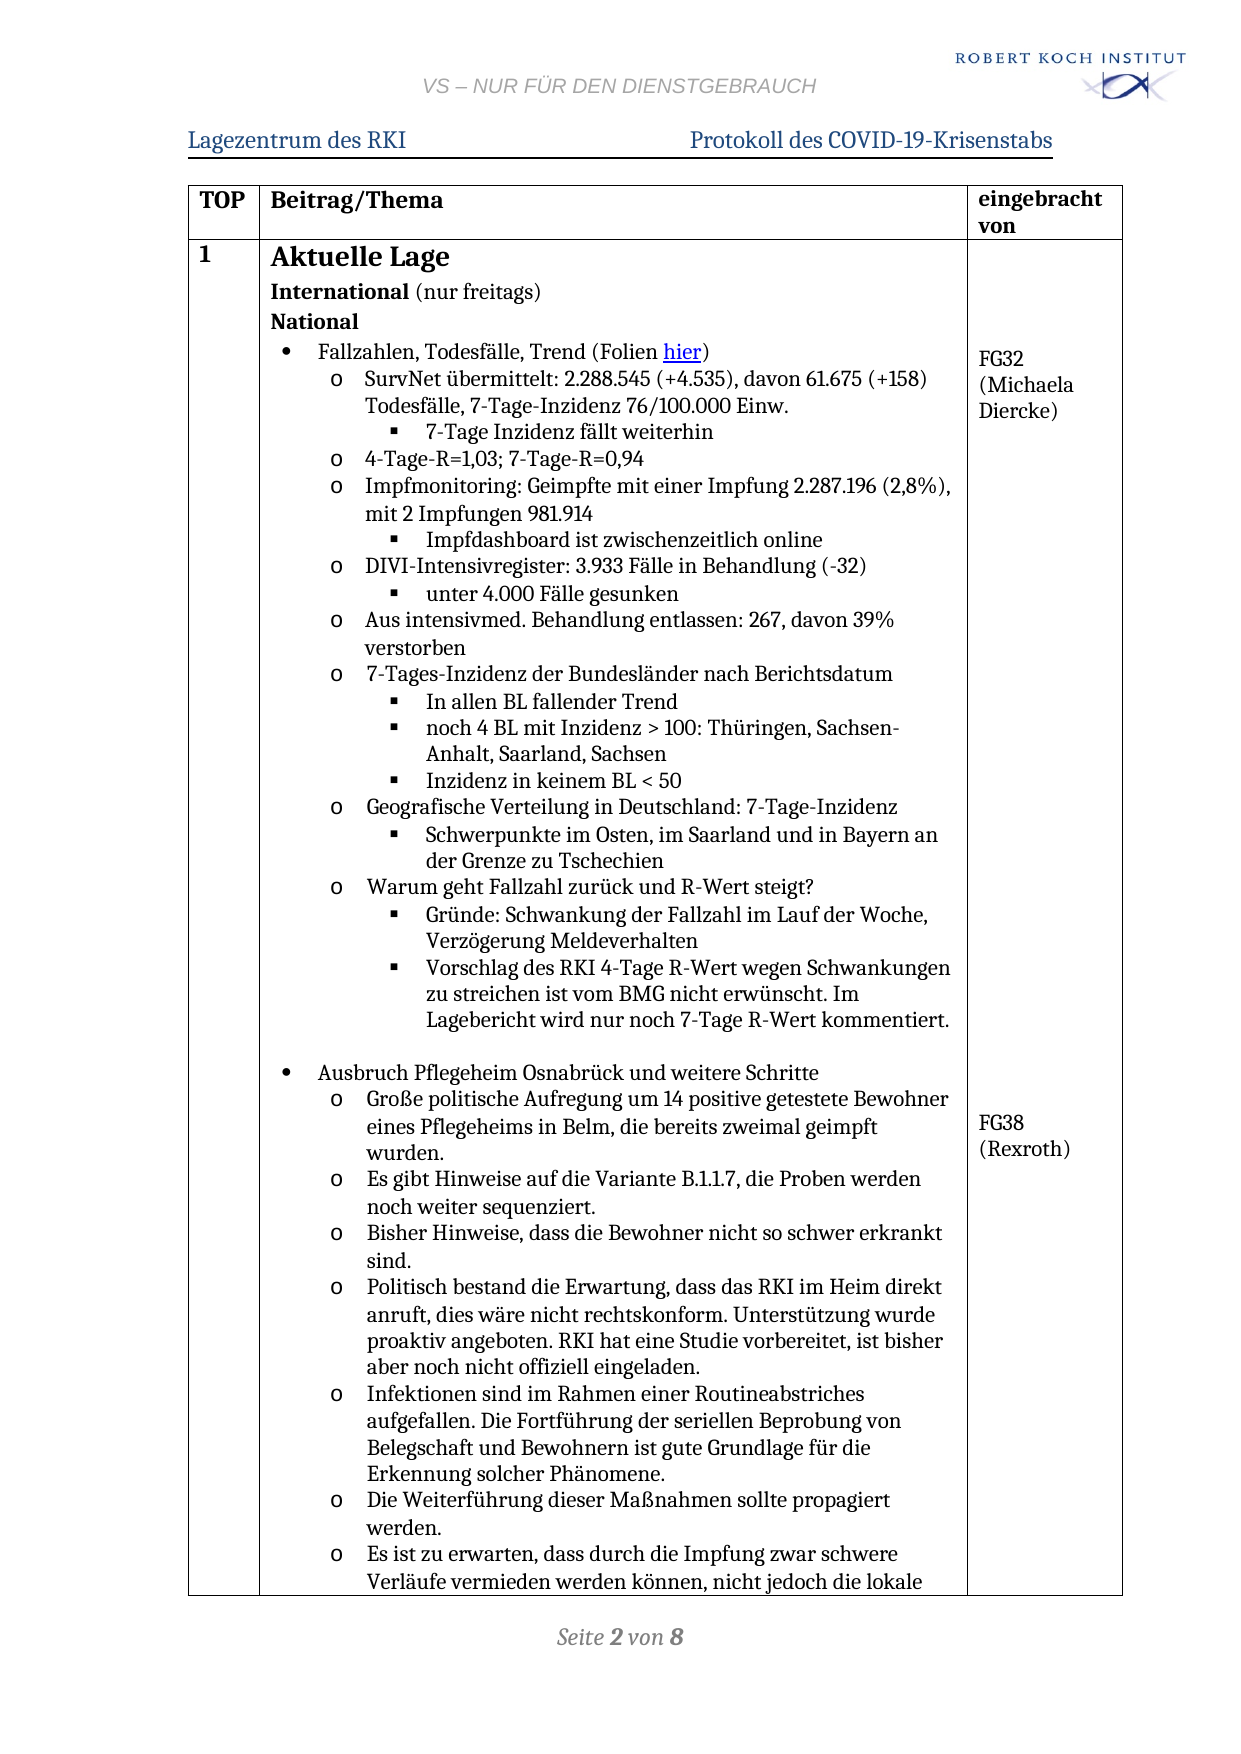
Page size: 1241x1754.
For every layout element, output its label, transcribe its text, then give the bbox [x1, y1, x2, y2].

picture [947, 28, 1207, 105]
table_header Beitrag/Thema [260, 186, 967, 239]
table_header eingebracht von [968, 186, 1122, 239]
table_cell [260, 240, 967, 1595]
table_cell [968, 240, 1122, 1595]
table_header TOP [189, 186, 259, 239]
table_cell 1 [189, 240, 259, 1595]
